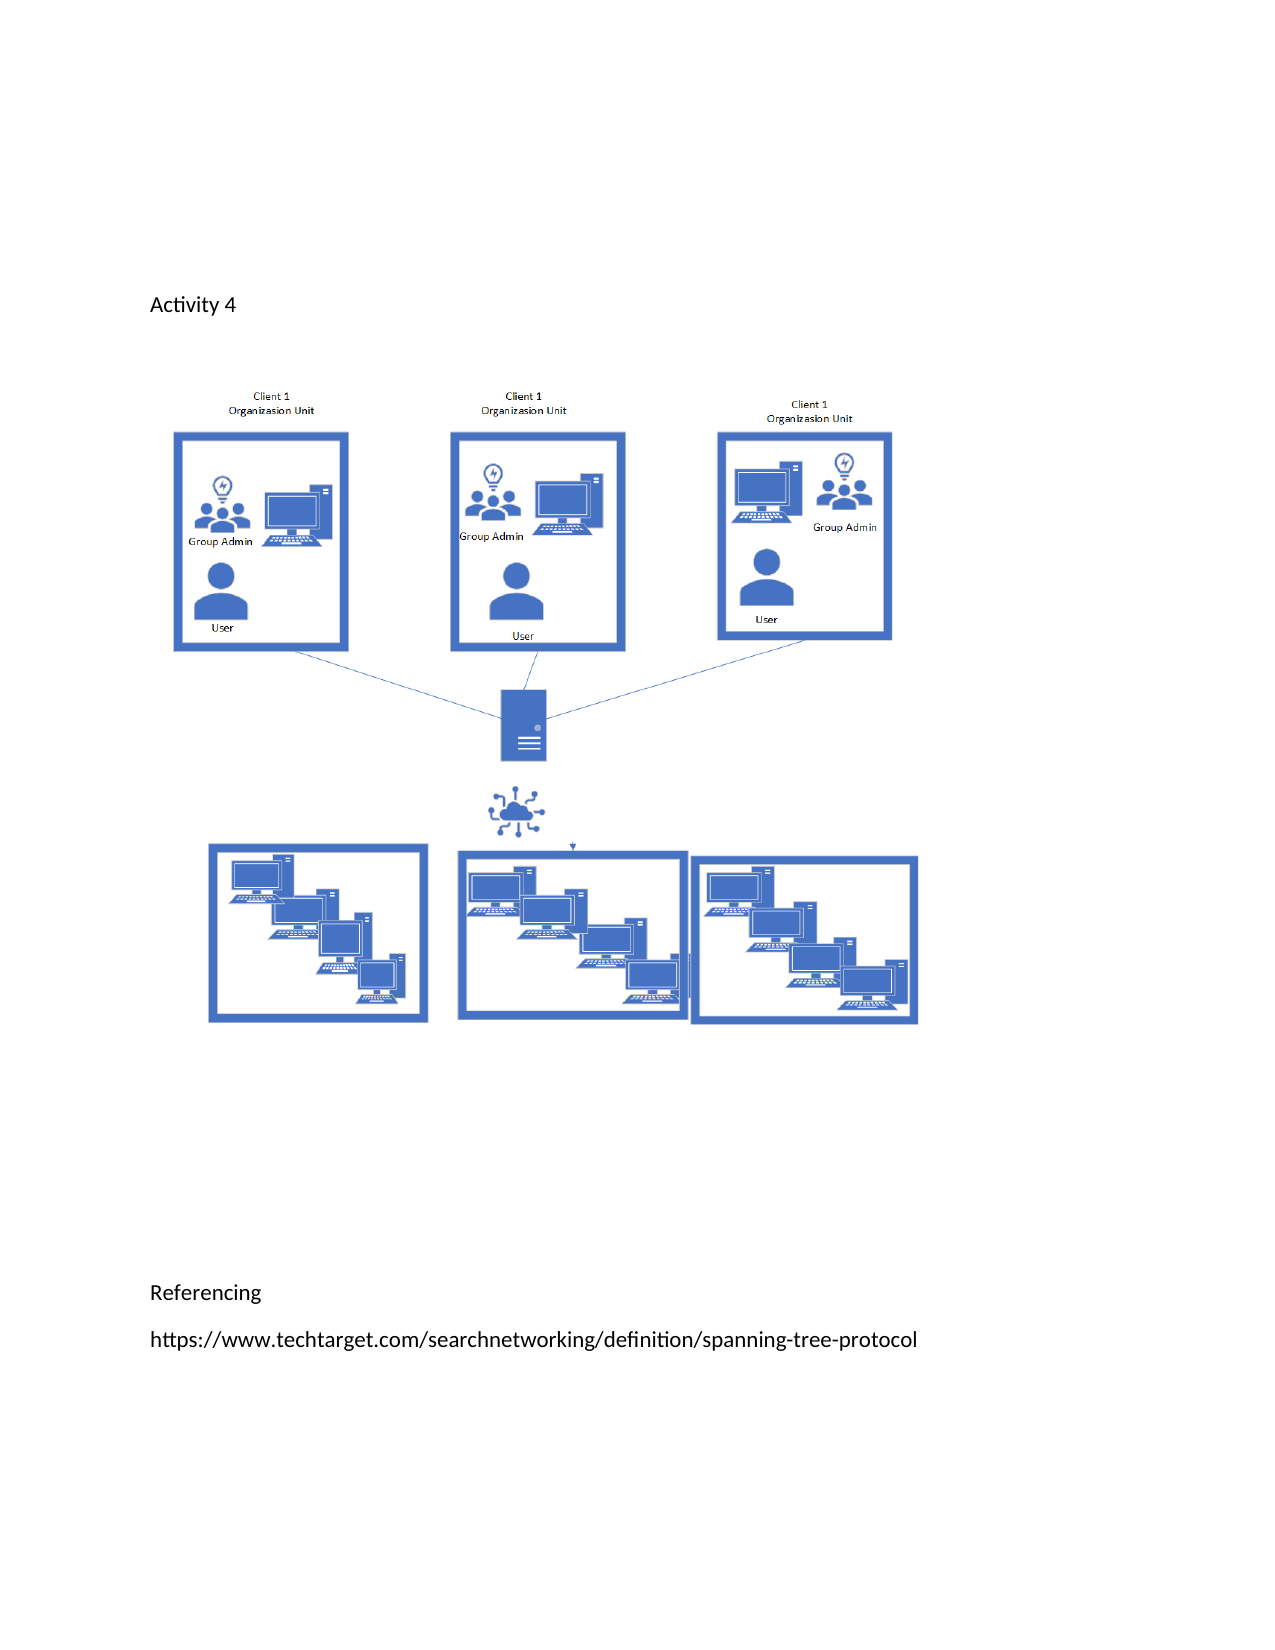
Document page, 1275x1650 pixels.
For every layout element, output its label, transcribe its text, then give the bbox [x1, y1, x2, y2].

text https://www.techtarget.com/searchnetworking/definition/spanning-tree-protocol [150, 1325, 1125, 1353]
text Referencing [150, 1278, 1125, 1306]
text Activity 4 [150, 291, 1125, 319]
